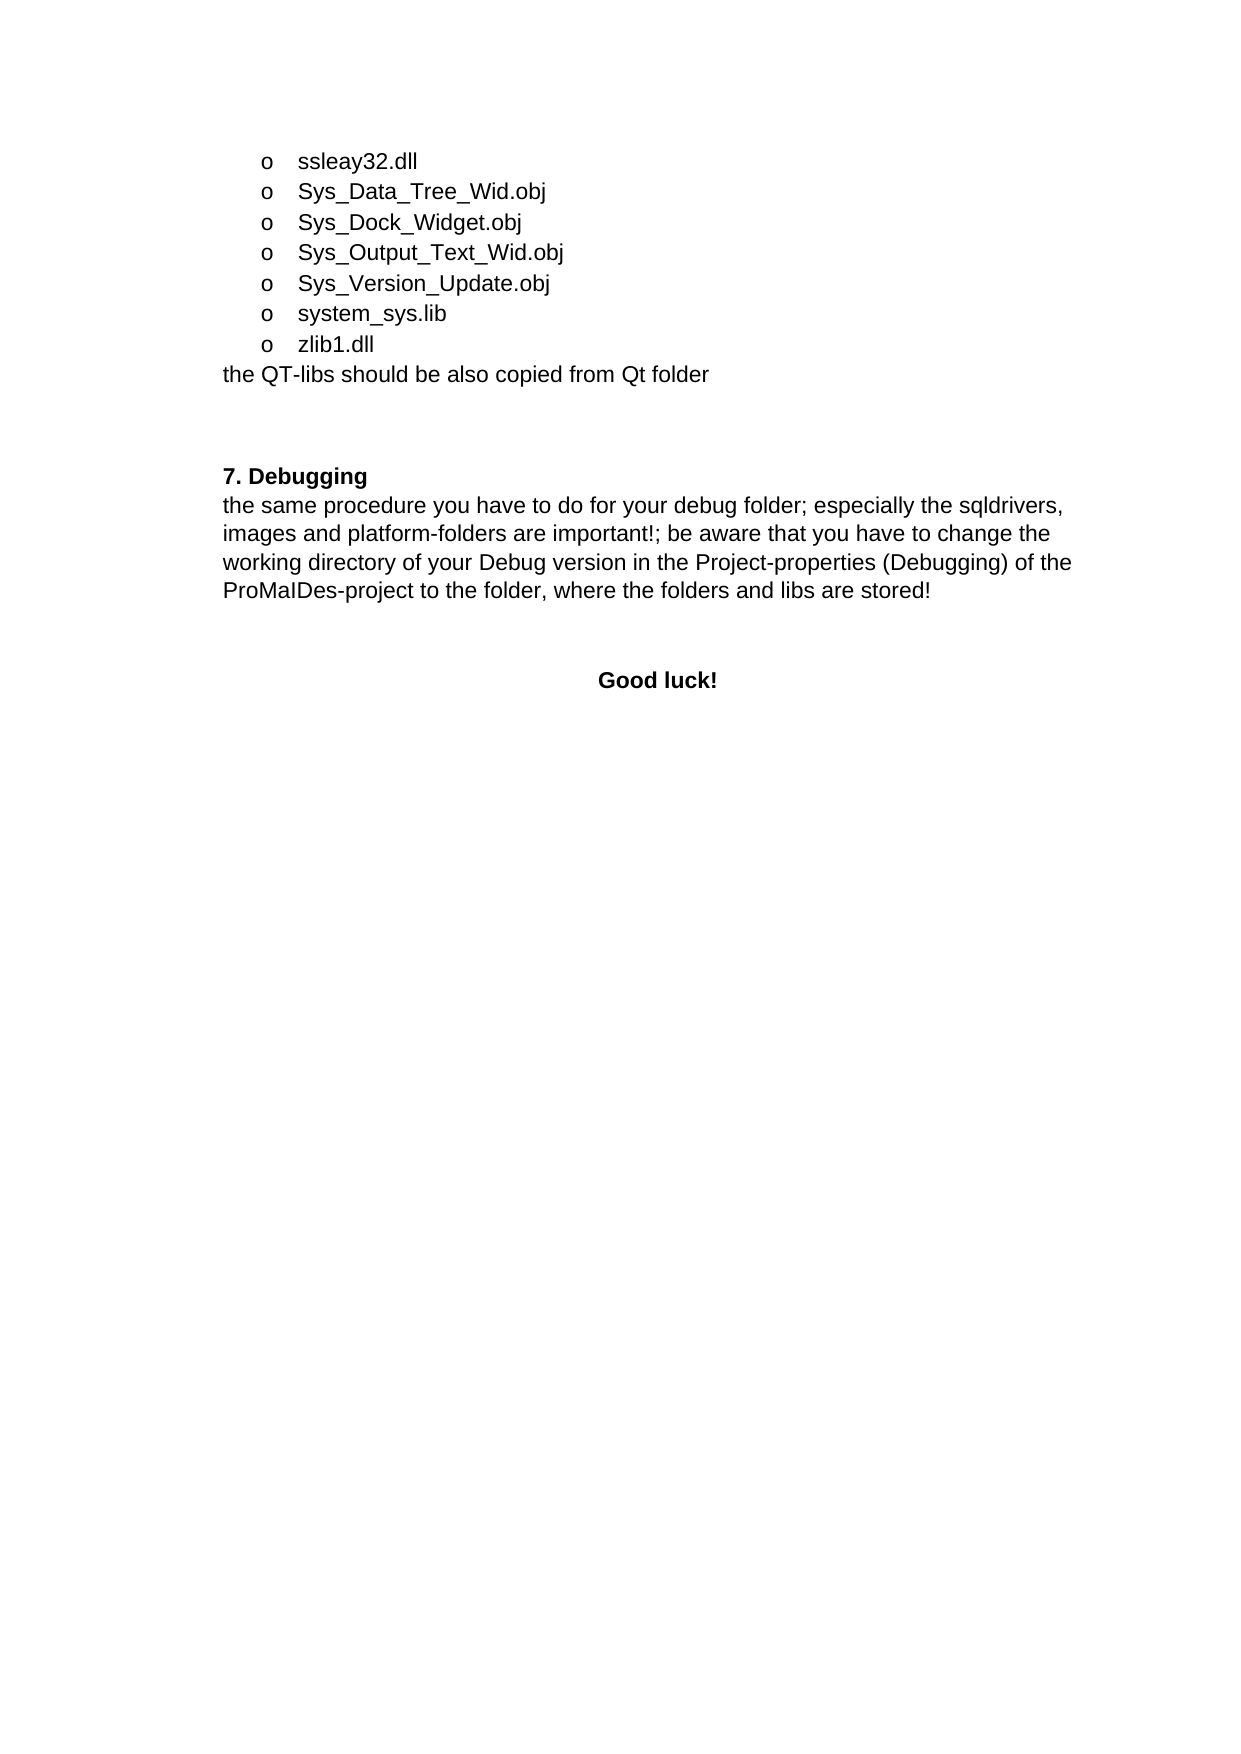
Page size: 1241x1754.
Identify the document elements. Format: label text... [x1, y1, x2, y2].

list system_sys.lib [260, 300, 1093, 328]
list Sys_Dock_Widget.obj [260, 209, 1093, 237]
text 7. Debugging the same procedure you have to do for your debug folder; especially the sqldrivers, images and platform-folders are important!; be aware that you have to change the working directory of your Debug version in the Project-properties (Debugging) of the ProMaIDes-project to the folder, where the folders and libs are stored! [223, 463, 1093, 603]
list Sys_Output_Text_Wid.obj [260, 239, 1093, 267]
list Good luck! [223, 667, 1093, 693]
list Sys_Data_Tree_Wid.obj [260, 178, 1093, 206]
list the QT-libs should be also copied from Qt folder [223, 361, 1093, 388]
list ssleay32.dll [260, 148, 1093, 176]
list Sys_Version_Update.obj [260, 270, 1093, 298]
list zlib1.dll [260, 331, 1093, 359]
